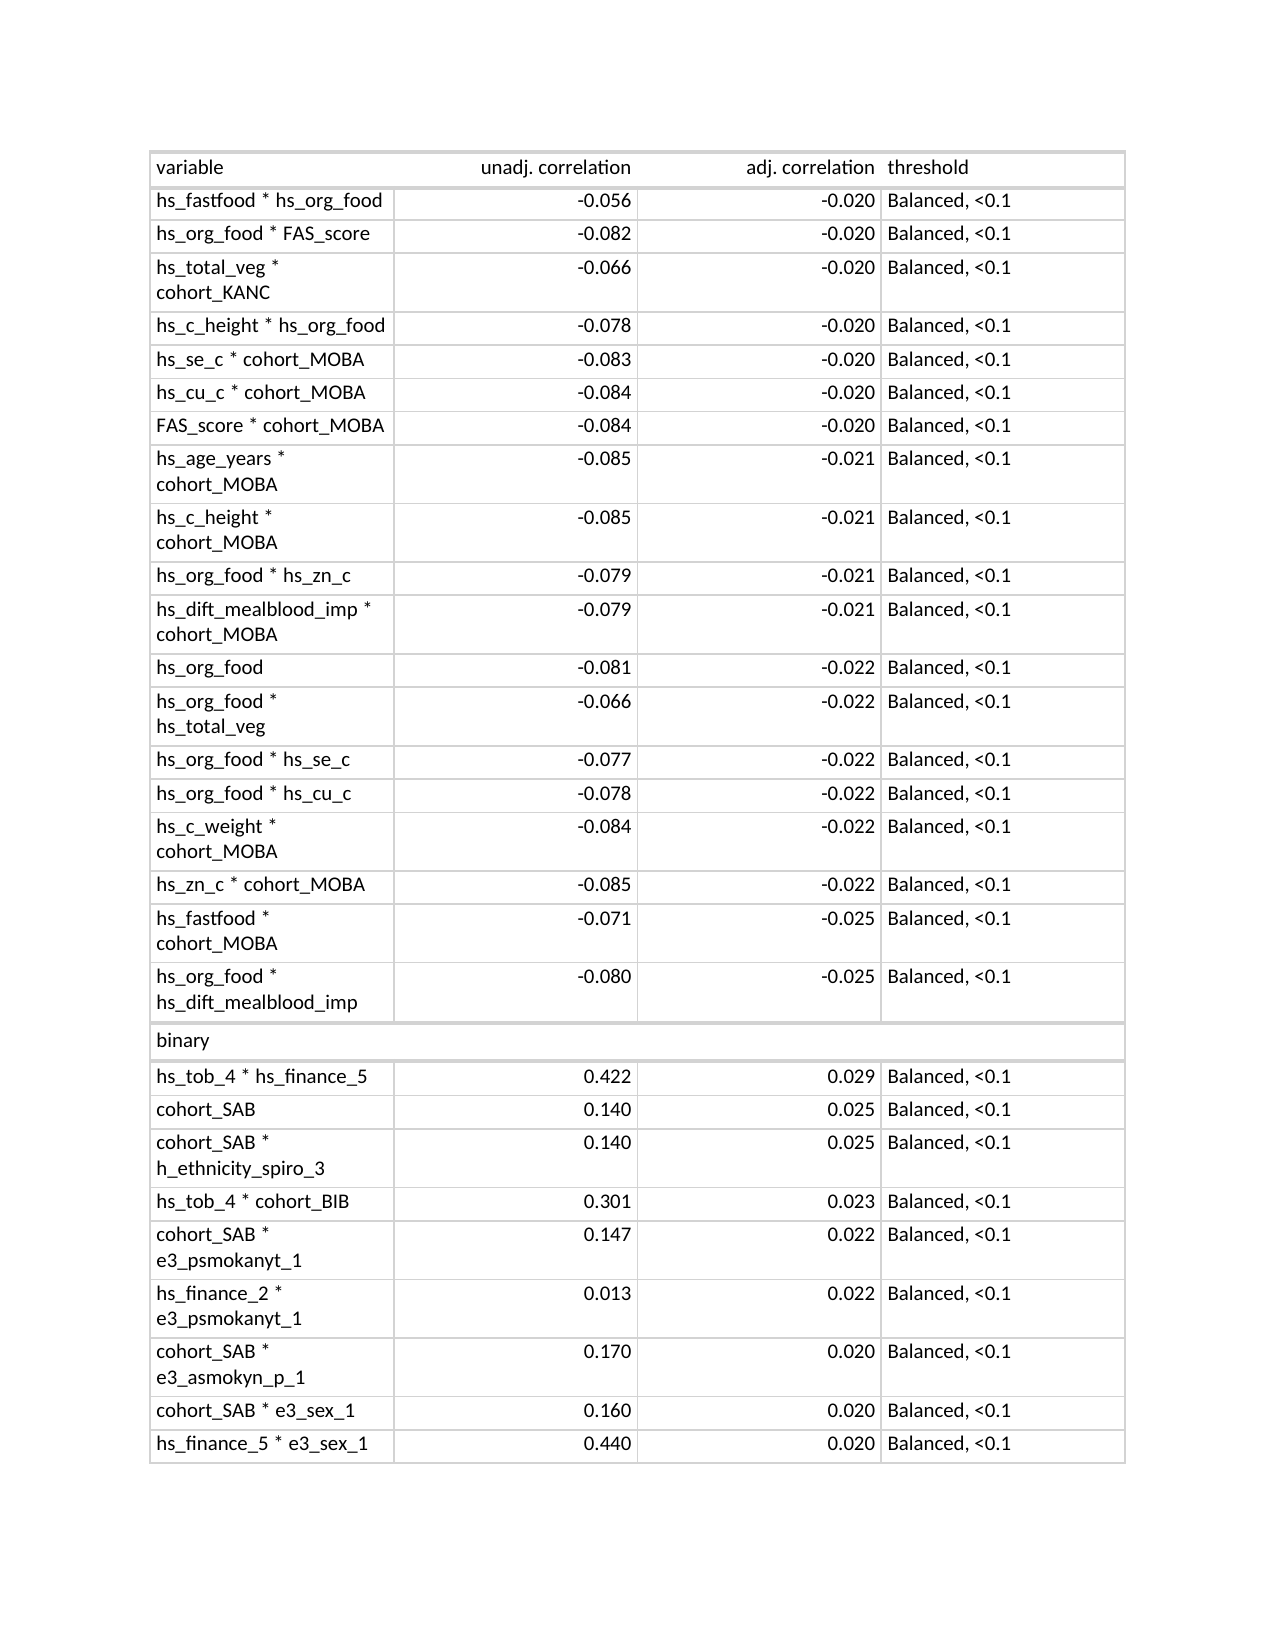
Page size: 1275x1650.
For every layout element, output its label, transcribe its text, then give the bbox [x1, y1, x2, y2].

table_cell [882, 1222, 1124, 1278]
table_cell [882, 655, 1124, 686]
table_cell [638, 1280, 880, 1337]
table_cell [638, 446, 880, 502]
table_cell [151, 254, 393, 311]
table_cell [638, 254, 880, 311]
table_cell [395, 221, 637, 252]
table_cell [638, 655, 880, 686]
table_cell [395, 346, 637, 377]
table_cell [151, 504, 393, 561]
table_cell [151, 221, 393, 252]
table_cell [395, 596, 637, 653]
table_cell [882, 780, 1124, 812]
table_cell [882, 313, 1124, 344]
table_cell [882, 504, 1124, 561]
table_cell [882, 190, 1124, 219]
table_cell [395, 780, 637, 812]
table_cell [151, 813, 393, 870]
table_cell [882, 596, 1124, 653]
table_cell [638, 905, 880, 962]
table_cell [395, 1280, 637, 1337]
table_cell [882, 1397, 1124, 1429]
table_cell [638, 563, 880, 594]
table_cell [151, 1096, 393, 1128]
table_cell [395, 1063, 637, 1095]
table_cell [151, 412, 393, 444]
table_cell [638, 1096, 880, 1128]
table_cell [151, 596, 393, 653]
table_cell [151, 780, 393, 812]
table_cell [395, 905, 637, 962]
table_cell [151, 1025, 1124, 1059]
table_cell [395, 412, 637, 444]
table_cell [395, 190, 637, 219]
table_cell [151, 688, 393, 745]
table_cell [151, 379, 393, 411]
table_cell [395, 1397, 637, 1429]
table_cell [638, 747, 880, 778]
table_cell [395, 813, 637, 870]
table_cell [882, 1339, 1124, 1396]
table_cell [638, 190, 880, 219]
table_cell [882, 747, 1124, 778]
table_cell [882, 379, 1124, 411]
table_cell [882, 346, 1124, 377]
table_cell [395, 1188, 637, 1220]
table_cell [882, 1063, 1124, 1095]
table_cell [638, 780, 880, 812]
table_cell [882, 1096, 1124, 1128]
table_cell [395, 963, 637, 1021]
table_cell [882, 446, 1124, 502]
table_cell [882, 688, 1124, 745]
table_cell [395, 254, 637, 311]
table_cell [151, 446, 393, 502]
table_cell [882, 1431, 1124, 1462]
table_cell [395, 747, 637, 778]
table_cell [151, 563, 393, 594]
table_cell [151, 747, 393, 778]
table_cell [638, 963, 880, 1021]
table_header adj. correlation [638, 154, 881, 186]
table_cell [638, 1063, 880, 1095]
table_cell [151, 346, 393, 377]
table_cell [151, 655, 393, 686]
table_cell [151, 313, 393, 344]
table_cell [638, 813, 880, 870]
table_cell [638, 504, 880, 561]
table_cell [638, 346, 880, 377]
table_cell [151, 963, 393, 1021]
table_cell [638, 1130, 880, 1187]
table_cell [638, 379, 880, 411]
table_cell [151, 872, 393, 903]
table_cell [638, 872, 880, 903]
table_header threshold [881, 154, 1124, 186]
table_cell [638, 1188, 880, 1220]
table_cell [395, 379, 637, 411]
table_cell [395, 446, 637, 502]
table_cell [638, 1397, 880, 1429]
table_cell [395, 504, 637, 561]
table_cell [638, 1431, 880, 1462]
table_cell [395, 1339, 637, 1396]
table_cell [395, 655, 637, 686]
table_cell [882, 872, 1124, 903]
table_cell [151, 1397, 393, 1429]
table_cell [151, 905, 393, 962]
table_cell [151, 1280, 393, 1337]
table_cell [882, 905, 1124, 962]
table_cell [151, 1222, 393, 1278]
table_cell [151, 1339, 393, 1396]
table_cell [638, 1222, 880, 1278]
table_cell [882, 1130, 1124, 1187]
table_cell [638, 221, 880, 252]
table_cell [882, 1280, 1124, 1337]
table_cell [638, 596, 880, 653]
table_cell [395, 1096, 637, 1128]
table_header variable [151, 154, 394, 186]
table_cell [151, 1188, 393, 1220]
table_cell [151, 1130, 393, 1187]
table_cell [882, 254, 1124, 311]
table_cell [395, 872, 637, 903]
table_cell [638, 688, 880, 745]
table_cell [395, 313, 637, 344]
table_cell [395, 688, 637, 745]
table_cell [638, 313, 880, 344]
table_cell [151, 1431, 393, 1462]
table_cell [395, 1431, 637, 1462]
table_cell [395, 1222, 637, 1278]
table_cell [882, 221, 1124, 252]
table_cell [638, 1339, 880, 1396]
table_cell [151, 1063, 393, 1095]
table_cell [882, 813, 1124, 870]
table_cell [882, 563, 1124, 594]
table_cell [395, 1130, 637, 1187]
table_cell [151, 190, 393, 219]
table_header unadj. correlation [394, 154, 637, 186]
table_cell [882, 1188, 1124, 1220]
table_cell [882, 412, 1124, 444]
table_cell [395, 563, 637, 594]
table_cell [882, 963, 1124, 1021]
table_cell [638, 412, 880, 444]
